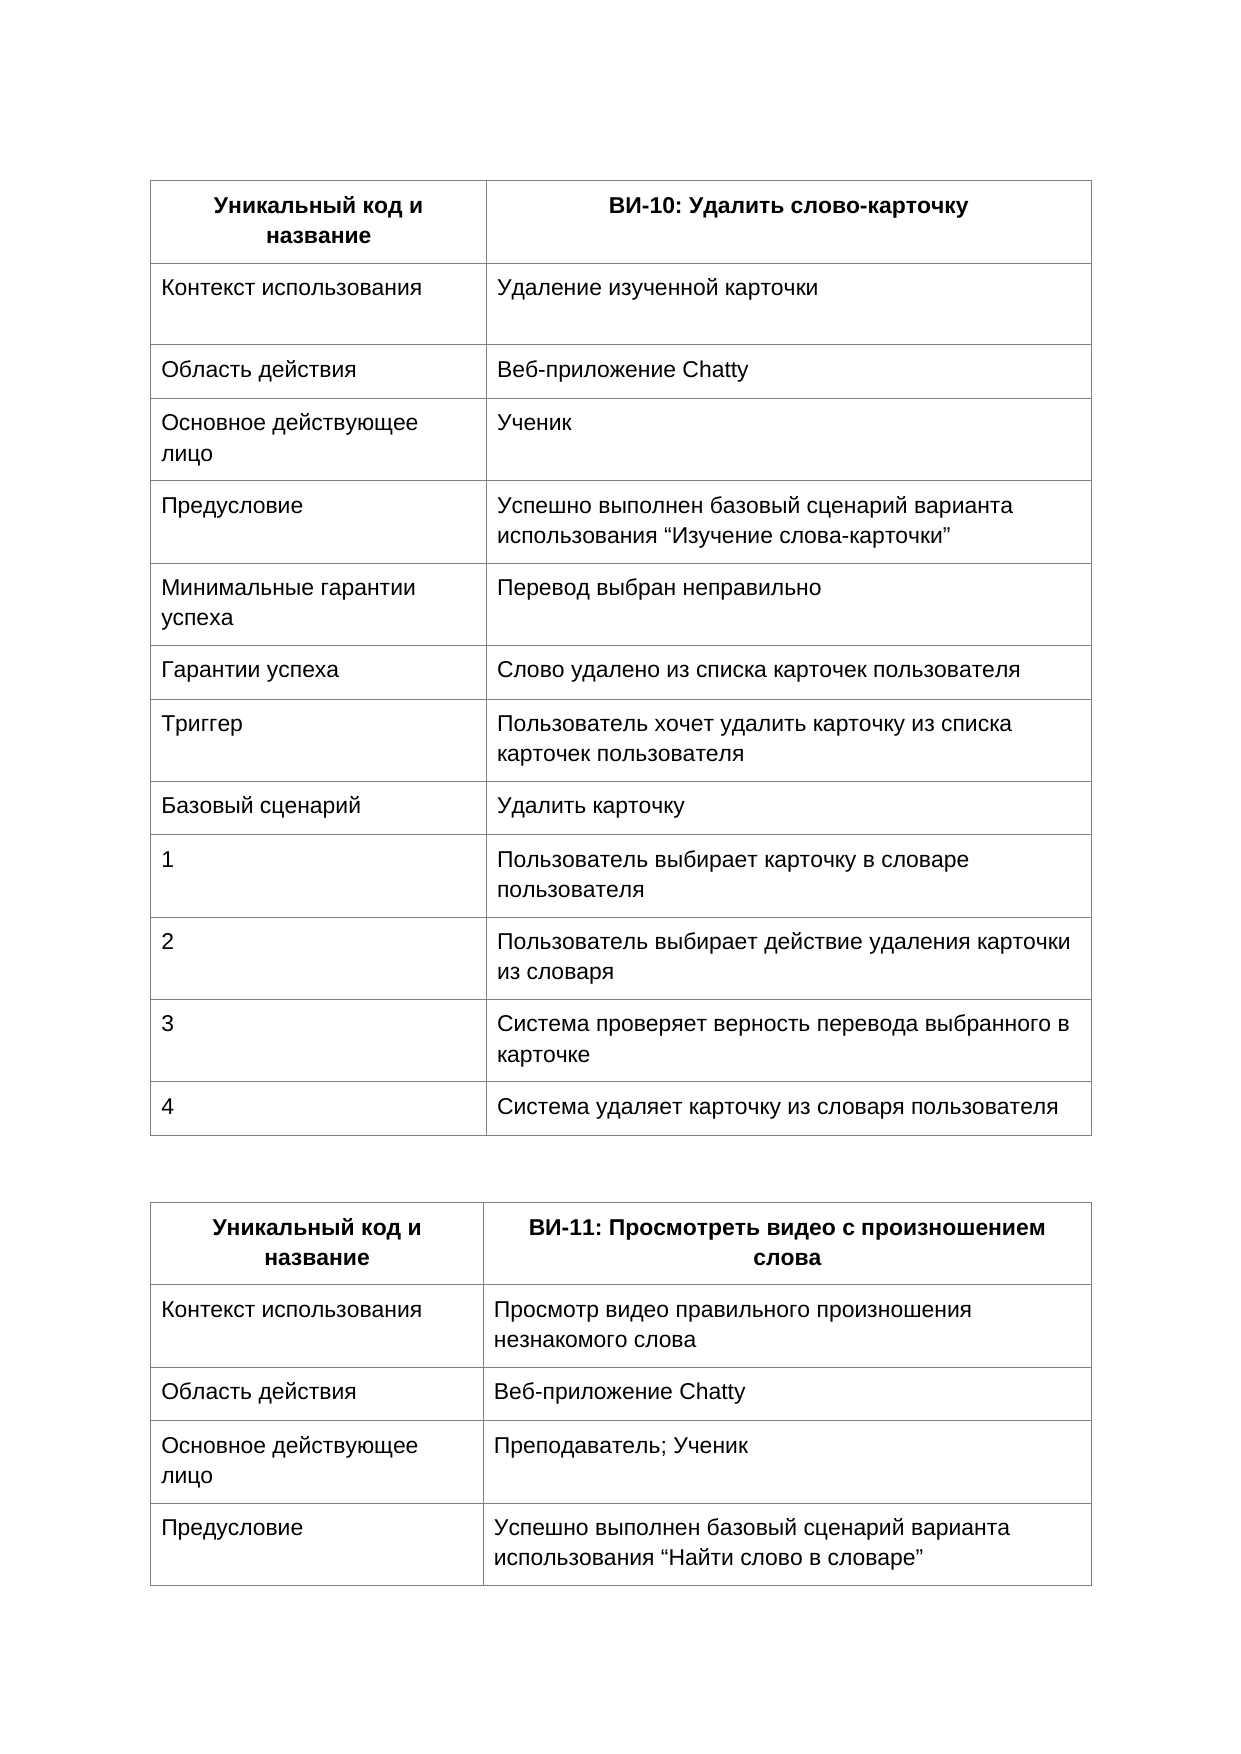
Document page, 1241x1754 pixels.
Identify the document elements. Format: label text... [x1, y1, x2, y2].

table_cell 1 [151, 835, 486, 917]
table_cell Удаление изученной карточки [487, 264, 1091, 344]
table_cell Пользователь выбирает карточку в словаре пользователя [487, 835, 1091, 917]
table_cell 4 [151, 1082, 486, 1135]
table_header ВИ-11: Просмотреть видео с произношением слова [484, 1203, 1091, 1284]
table_cell Система проверяет верность перевода выбранного в карточке [487, 1000, 1091, 1081]
table_cell Успешно выполнен базовый сценарий варианта использования “Найти слово в словаре” [484, 1504, 1091, 1585]
table_cell Минимальные гарантии успеха [151, 564, 486, 645]
table_cell Пользователь выбирает действие удаления карточки из словаря [487, 918, 1091, 999]
table_header ВИ-10: Удалить слово-карточку [487, 181, 1091, 262]
table_cell Область действия [151, 1368, 483, 1420]
table_cell Веб-приложение Chatty [484, 1368, 1091, 1420]
table_cell Триггер [151, 700, 486, 781]
table_cell Преподаватель; Ученик [484, 1421, 1091, 1503]
table_cell Контекст использования [151, 264, 486, 344]
table_cell Базовый сценарий [151, 782, 486, 834]
table_cell Система удаляет карточку из словаря пользователя [487, 1082, 1091, 1135]
table_cell Пользователь хочет удалить карточку из списка карточек пользователя [487, 700, 1091, 781]
table_cell Основное действующее лицо [151, 399, 486, 480]
table_cell Контекст использования [151, 1285, 483, 1367]
table_cell Перевод выбран неправильно [487, 564, 1091, 645]
table_cell 2 [151, 918, 486, 999]
table_cell Успешно выполнен базовый сценарий варианта использования “Изучение слова-карточки” [487, 481, 1091, 562]
table_cell Слово удалено из списка карточек пользователя [487, 646, 1091, 698]
table_cell Предусловие [151, 1504, 483, 1585]
table_cell Удалить карточку [487, 782, 1091, 834]
table_cell Область действия [151, 345, 486, 398]
table_header Уникальный код и название [151, 1203, 483, 1284]
table_header Уникальный код и название [151, 181, 486, 262]
table_cell Просмотр видео правильного произношения незнакомого слова [484, 1285, 1091, 1367]
table_cell 3 [151, 1000, 486, 1081]
table_cell Ученик [487, 399, 1091, 480]
table_cell Предусловие [151, 481, 486, 562]
table_cell Гарантии успеха [151, 646, 486, 698]
table_cell Основное действующее лицо [151, 1421, 483, 1503]
table_cell Веб-приложение Chatty [487, 345, 1091, 398]
